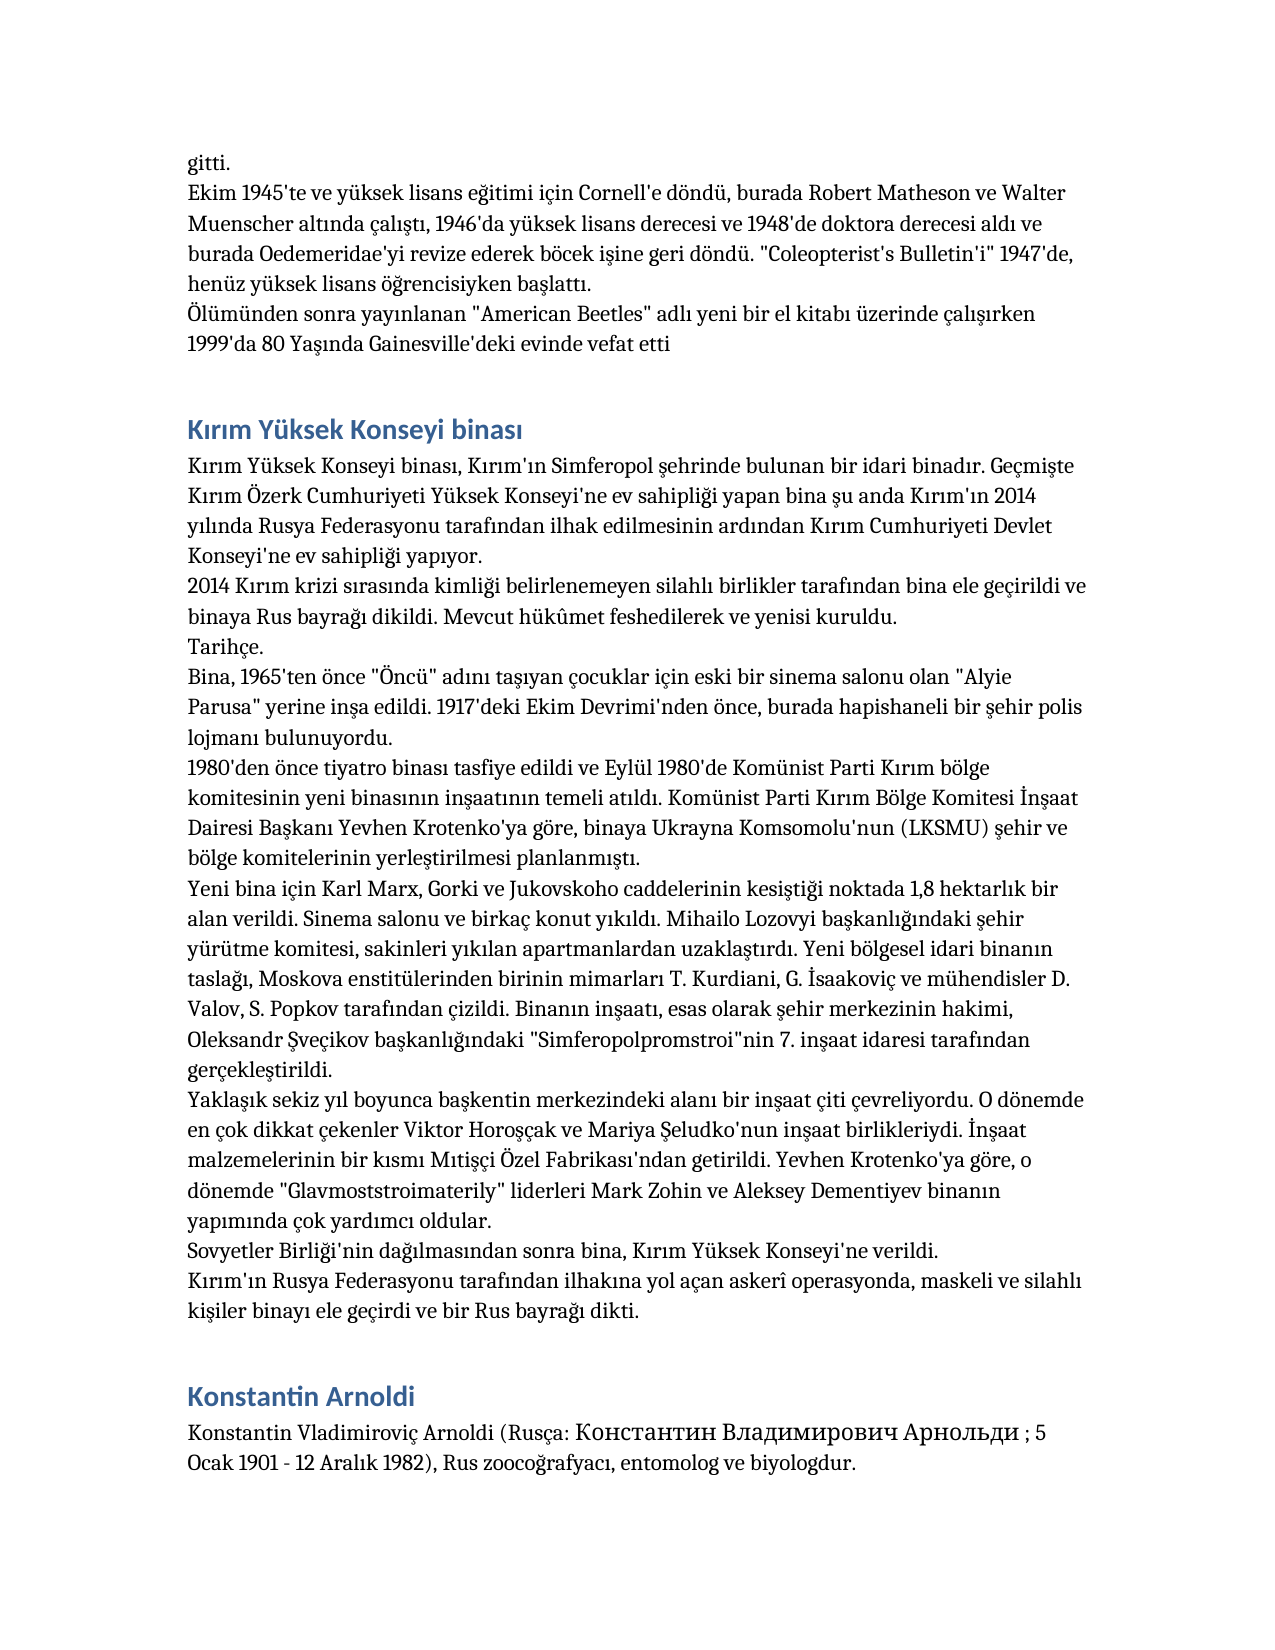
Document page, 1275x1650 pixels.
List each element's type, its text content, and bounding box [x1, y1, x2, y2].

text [187, 150, 1087, 358]
text Kırım Yüksek Konseyi binası, Kırım'ın Simferopol şehrinde bulunan bir idari binadır. Geçmişte Kırım Özerk Cumhuriyeti Yüksek Konseyi'ne ev sahipliği yapan bina şu anda Kırım'ın 2014 yılında Rusya Federasyonu tarafından ilhak edilmesinin ardından Kırım Cumhuriyeti Devlet Konseyi'ne ev sahipliği yapıyor. 2014 Kırım krizi sırasında kimliği belirlenemeyen silahlı birlikler tarafından bina ele geçirildi ve binaya Rus bayrağı dikildi. Mevcut hükûmet feshedilerek ve yenisi kuruldu. Tarihçe. Bina, 1965'ten önce "Öncü" adını taşıyan çocuklar için eski bir sinema salonu olan "Alyie Parusa" yerine inşa edildi. 1917'deki Ekim Devrimi'nden önce, burada hapishaneli bir şehir polis lojmanı bulunuyordu. 1980'den önce tiyatro binası tasfiye edildi ve Eylül 1980'de Komünist Parti Kırım bölge komitesinin yeni binasının inşaatının temeli atıldı. Komünist Parti Kırım Bölge Komitesi İnşaat Dairesi Başkanı Yevhen Krotenko'ya göre, binaya Ukrayna Komsomolu'nun (LKSMU) şehir ve bölge komitelerinin yerleştirilmesi planlanmıştı. Yeni bina için Karl Marx, Gorki ve Jukovskoho caddelerinin kesiştiği noktada 1,8 hektarlık bir alan verildi. Sinema salonu ve birkaç konut yıkıldı. Mihailo Lozovyi başkanlığındaki şehir yürütme komitesi, sakinleri yıkılan apartmanlardan uzaklaştırdı. Yeni bölgesel idari binanın taslağı, Moskova enstitülerinden birinin mimarları T. Kurdiani, G. İsaakoviç ve mühendisler D. Valov, S. Popkov tarafından çizildi. Binanın inşaatı, esas olarak şehir merkezinin hakimi, Oleksandr Şveçikov başkanlığındaki "Simferopolpromstroi"nin 7. inşaat idaresi tarafından gerçekleştirildi. Yaklaşık sekiz yıl boyunca başkentin merkezindeki alanı bir inşaat çiti çevreliyordu. O dönemde en çok dikkat çekenler Viktor Horoşçak ve Mariya Şeludko'nun inşaat birlikleriydi. İnşaat malzemelerinin bir kısmı Mıtişçi Özel Fabrikası'ndan getirildi. Yevhen Krotenko'ya göre, o dönemde "Glavmoststroimaterily" liderleri Mark Zohin ve Aleksey Dementiyev binanın yapımında çok yardımcı oldular. Sovyetler Birliği'nin dağılmasından sonra bina, Kırım Yüksek Konseyi'ne verildi. Kırım'ın Rusya Federasyonu tarafından ilhakına yol açan askerî operasyonda, maskeli ve silahlı kişiler binayı ele geçirdi ve bir Rus bayrağı dikti. [187, 452, 1087, 1324]
subtitle Konstantin Arnoldi [187, 1378, 1087, 1414]
subtitle Kırım Yüksek Konseyi binası [187, 411, 1087, 447]
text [187, 1419, 1087, 1476]
